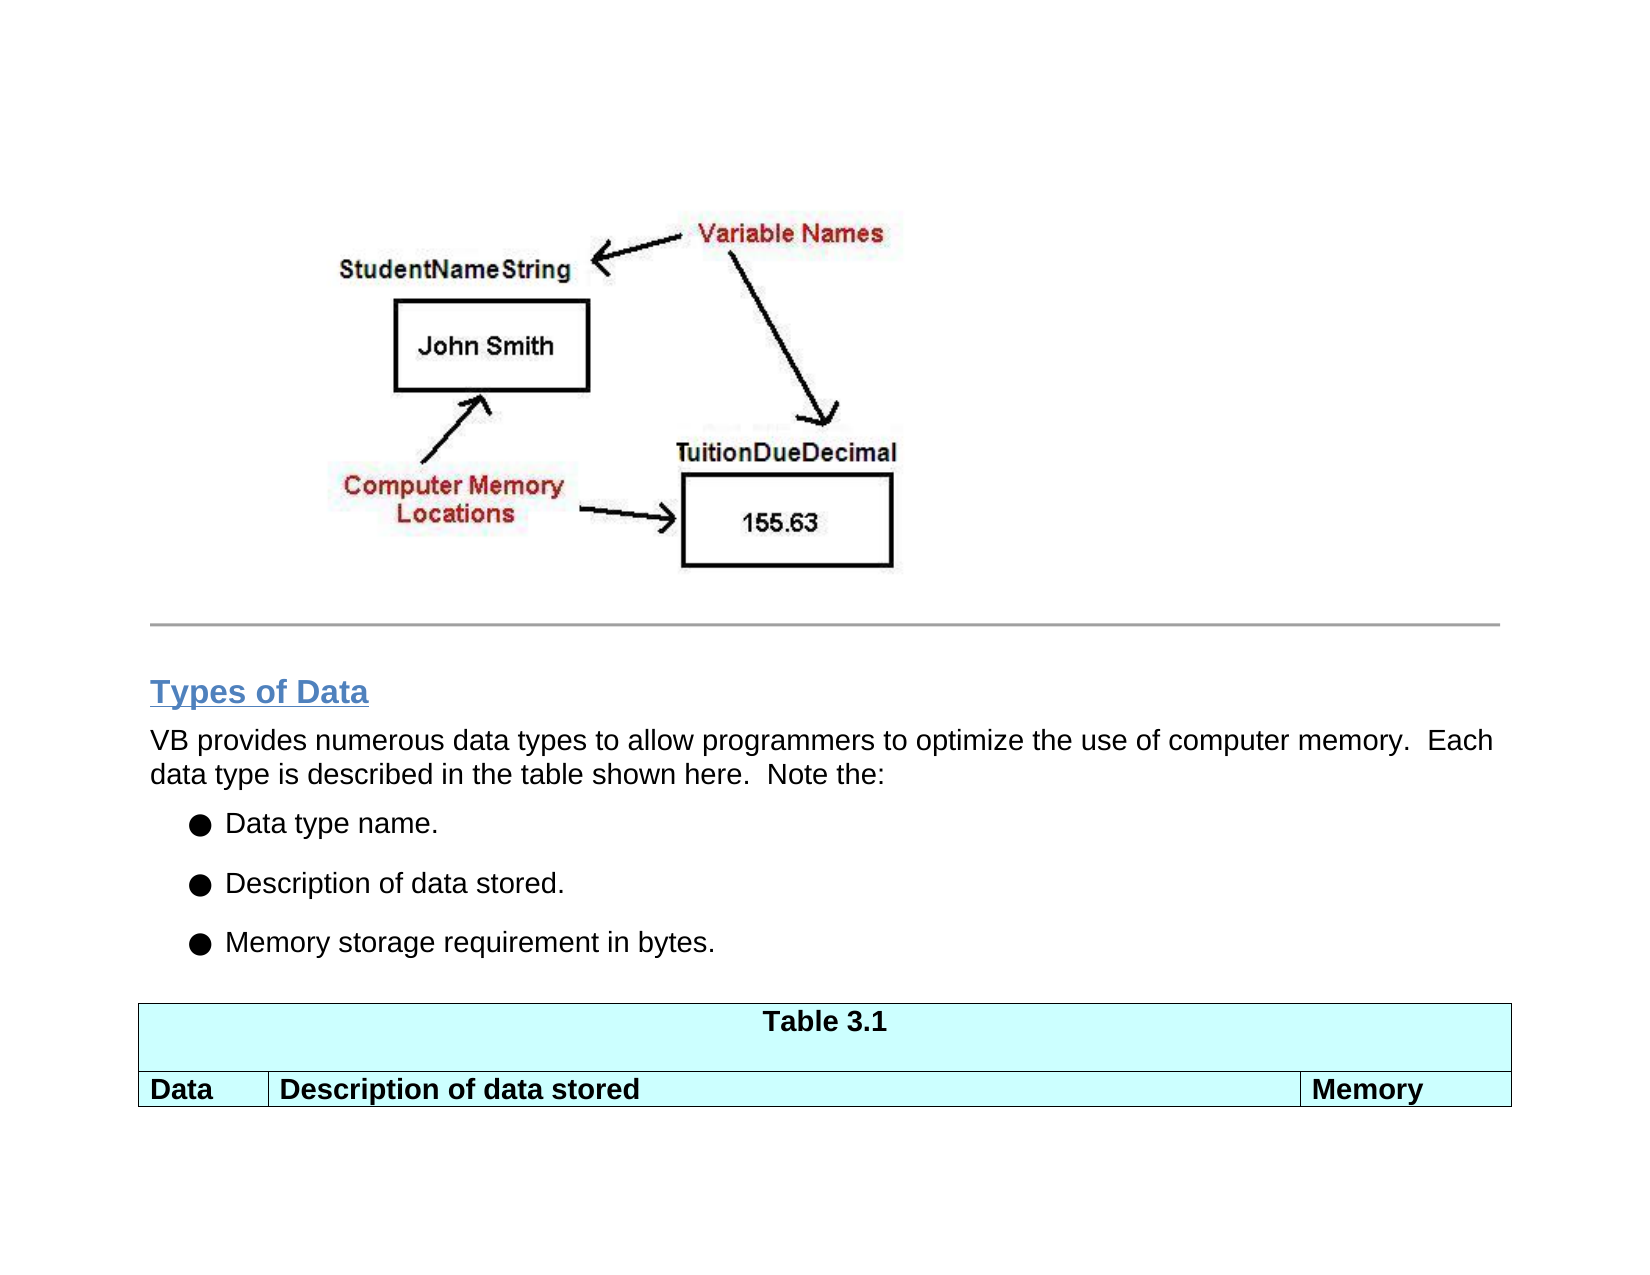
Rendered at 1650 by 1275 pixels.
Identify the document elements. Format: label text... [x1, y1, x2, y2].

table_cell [269, 1072, 1300, 1106]
list Description of data stored. [187, 850, 1500, 910]
table_header Table 3.1 [139, 1004, 1511, 1071]
table_cell Data Type [139, 1072, 268, 1106]
picture [300, 183, 919, 590]
text Types of Data [150, 672, 1500, 711]
text VB provides numerous data types to allow programmers to optimize the use of computer memory. Each data type is described in the table shown here. Note the: [150, 723, 1500, 790]
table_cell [1301, 1072, 1511, 1106]
list Memory storage requirement in bytes. [187, 910, 1500, 969]
list Data type name. [187, 790, 1500, 850]
